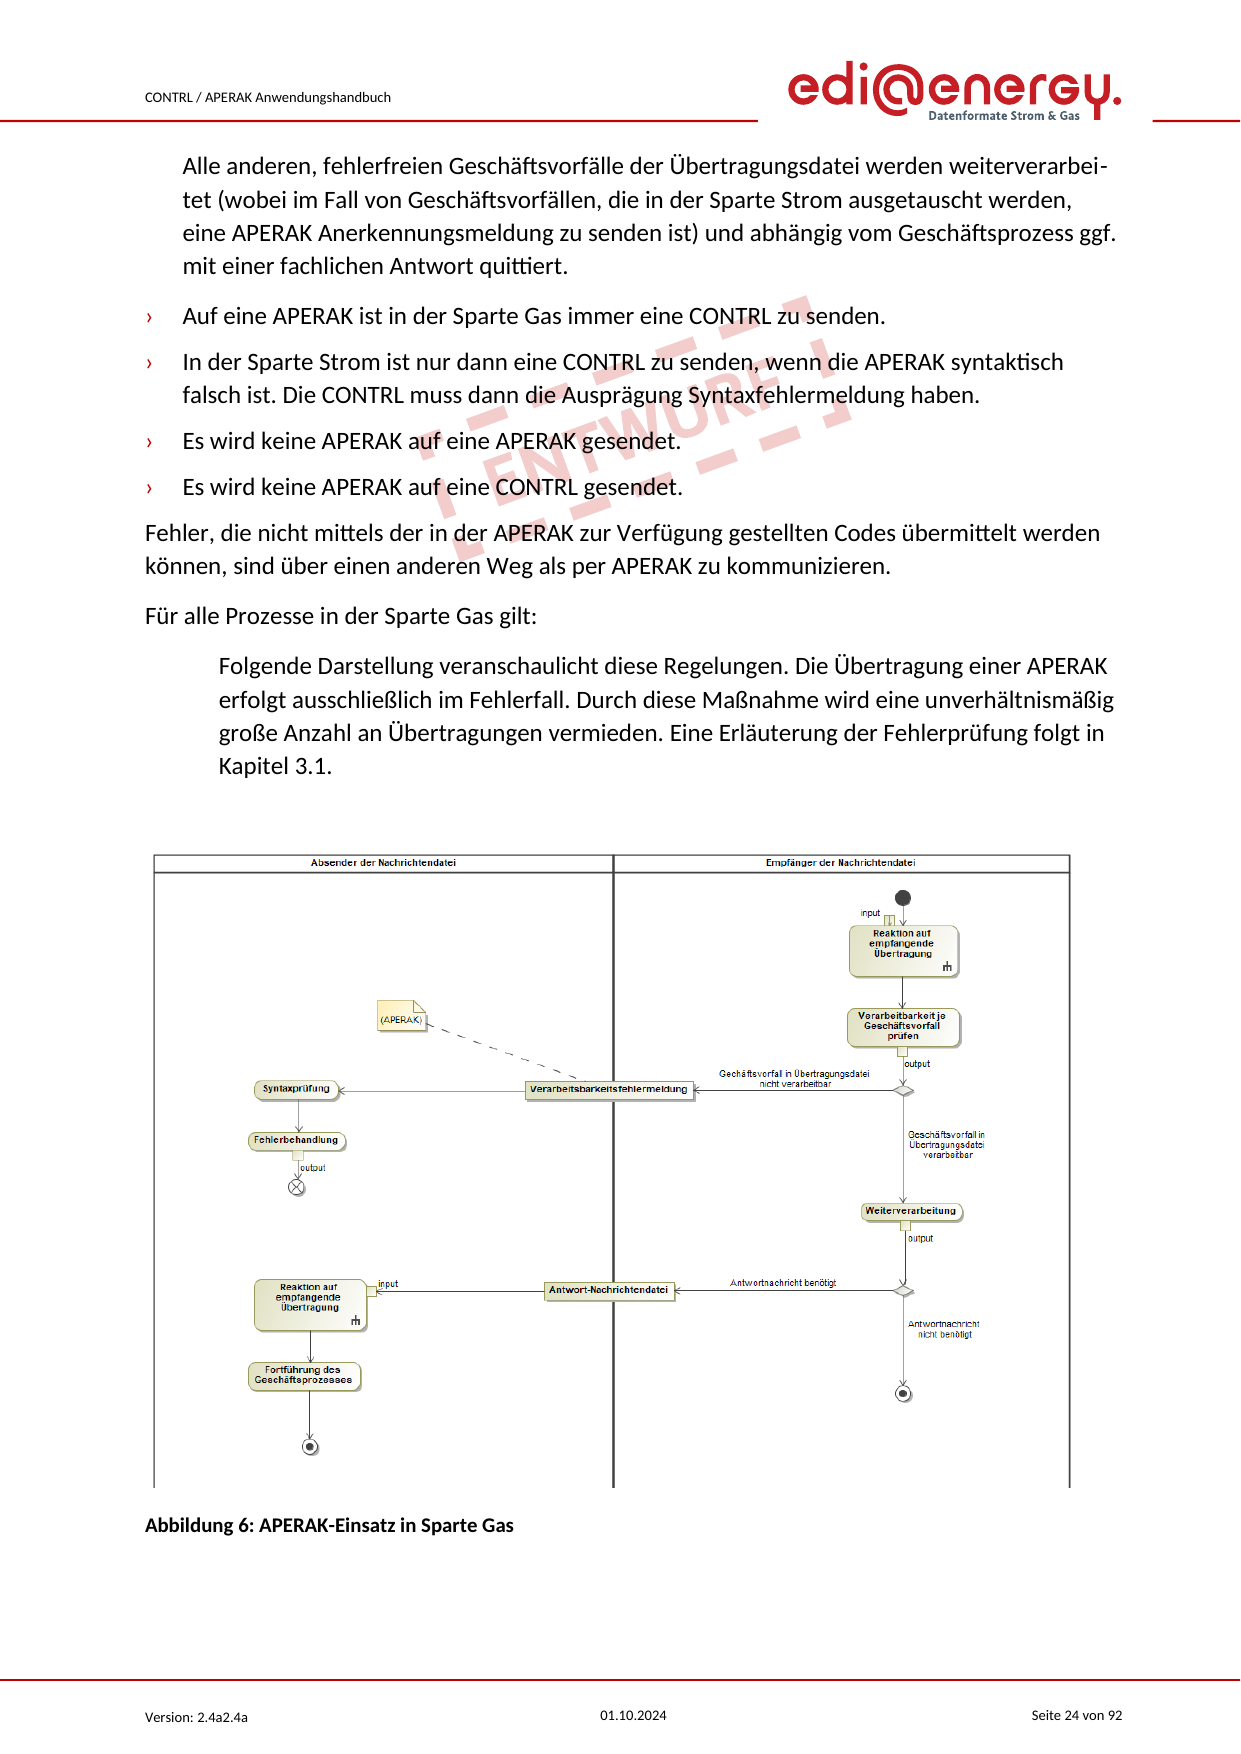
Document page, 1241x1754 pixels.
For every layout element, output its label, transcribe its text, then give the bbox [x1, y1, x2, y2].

text Fehler, die nicht mittels der in der APERAK zur Verfügung gestellten Codes übermittelt werden können, sind über einen anderen Weg als per APERAK zu kommunizieren. [145, 514, 1122, 581]
list Es wird keine APERAK auf eine CONTRL gesendet. [145, 468, 1122, 502]
text Alle anderen, fehlerfreien Geschäftsvorfälle der Übertragungsdatei werden weiterverarbeitet (wobei im Fall von Geschäftsvorfällen, die in der Sparte Strom ausgetauscht werden, eine APERAK Anerkennungsmeldung zu senden ist) und abhängig vom Geschäftsprozess ggf. mit einer fachlichen Antwort quittiert. [182, 148, 1122, 281]
picture [144, 847, 1076, 1488]
text Abbildung 6: APERAK-Einsatz in Sparte Gas [145, 1504, 1122, 1538]
list Es wird keine APERAK auf eine APERAK gesendet. [145, 423, 1122, 456]
text Für alle Prozesse in der Sparte Gas gilt: [145, 598, 1122, 631]
text Folgende Darstellung veranschaulicht diese Regelungen. Die Übertragung einer APERAK erfolgt ausschließlich im Fehlerfall. Durch diese Maßnahme wird eine unverhältnismäßig große Anzahl an Übertragungen vermieden. Eine Erläuterung der Fehlerprüfung folgt in Kapitel 3.1. [218, 648, 1122, 781]
list In der Sparte Strom ist nur dann eine CONTRL zu senden, wenn die APERAK syntaktisch falsch ist. Die CONTRL muss dann die Ausprägung Syntaxfehlermeldung haben. [145, 343, 1122, 410]
list Auf eine APERAK ist in der Sparte Gas immer eine CONTRL zu senden. [145, 298, 1122, 331]
